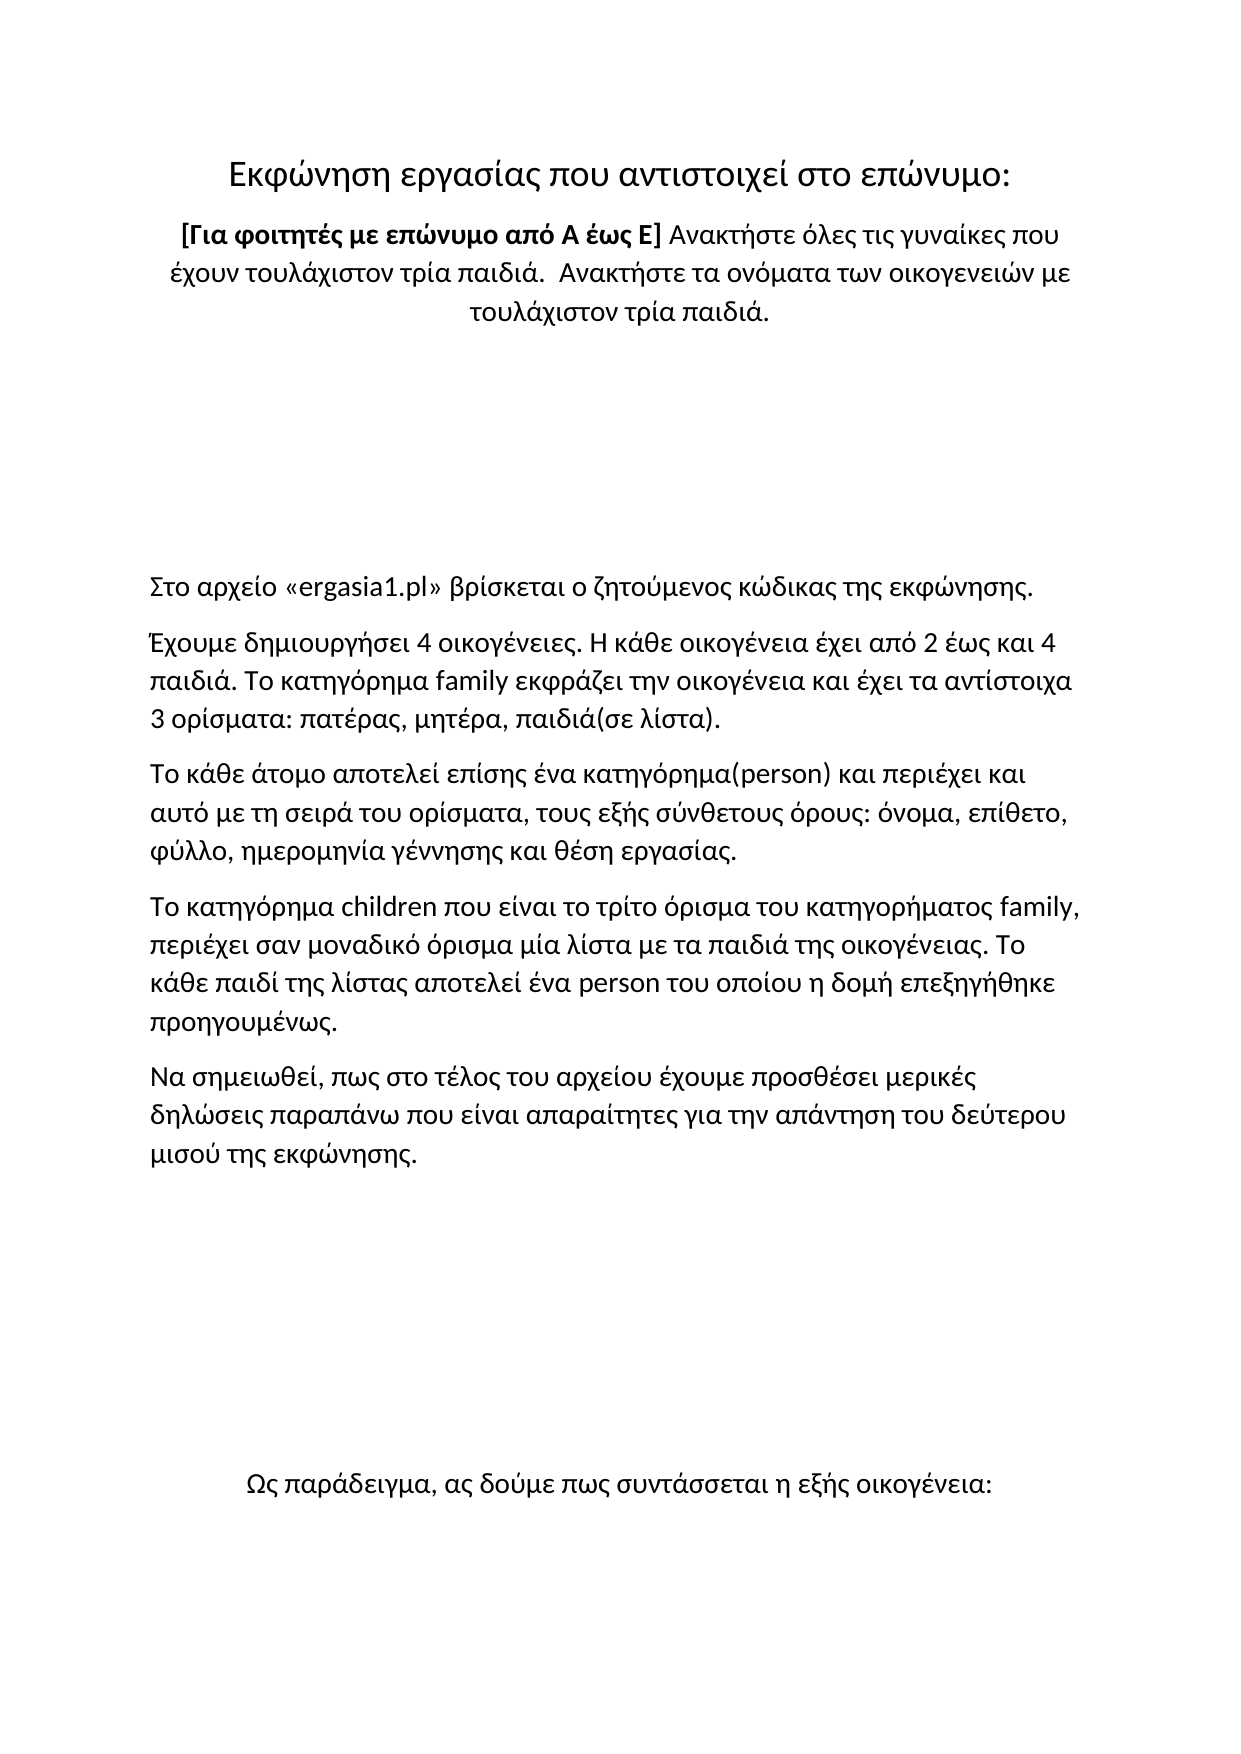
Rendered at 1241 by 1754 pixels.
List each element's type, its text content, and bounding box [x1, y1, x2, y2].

text Ως παράδειγμα, ας δούμε πως συντάσσεται η εξής οικογένεια: [150, 1466, 1090, 1501]
text Να σημειωθεί, πως στο τέλος του αρχείου έχουμε προσθέσει μερικές δηλώσεις παραπάνω που είναι απαραίτητες για την απάντηση του δεύτερου μισού της εκφώνησης. [150, 1058, 1090, 1171]
text Το κατηγόρημα children που είναι το τρίτο όρισμα του κατηγορήματος family, περιέχει σαν μοναδικό όρισμα μία λίστα με τα παιδιά της οικογένειας. Το κάθε παιδί της λίστας αποτελεί ένα person του οποίου η δομή επεξηγήθηκε προηγουμένως. [150, 888, 1090, 1038]
text Το κάθε άτομο αποτελεί επίσης ένα κατηγόρημα(person) και περιέχει και αυτό με τη σειρά του ορίσματα, τους εξής σύνθετους όρους: όνομα, επίθετο, φύλλο, ημερομηνία γέννησης και θέση εργασίας. [150, 756, 1090, 868]
text Έχουμε δημιουργήσει 4 οικογένειες. Η κάθε οικογένεια έχει από 2 έως και 4 παιδιά. Το κατηγόρημα family εκφράζει την οικογένεια και έχει τα αντίστοιχα 3 ορίσματα: πατέρας, μητέρα, παιδιά(σε λίστα). [150, 624, 1090, 736]
text [Για φοιτητές με επώνυμο από Α έως Ε] Ανακτήστε όλες τις γυναίκες που έχουν τουλάχιστον τρία παιδιά. Ανακτήστε τα ονόματα των οικογενειών με τουλάχιστον τρία παιδιά. [150, 216, 1090, 329]
text Εκφώνηση εργασίας που αντιστοιχεί στο επώνυμο: [150, 150, 1090, 196]
text Στο αρχείο «ergasia1.pl» βρίσκεται ο ζητούμενος κώδικας της εκφώνησης. [150, 568, 1090, 604]
